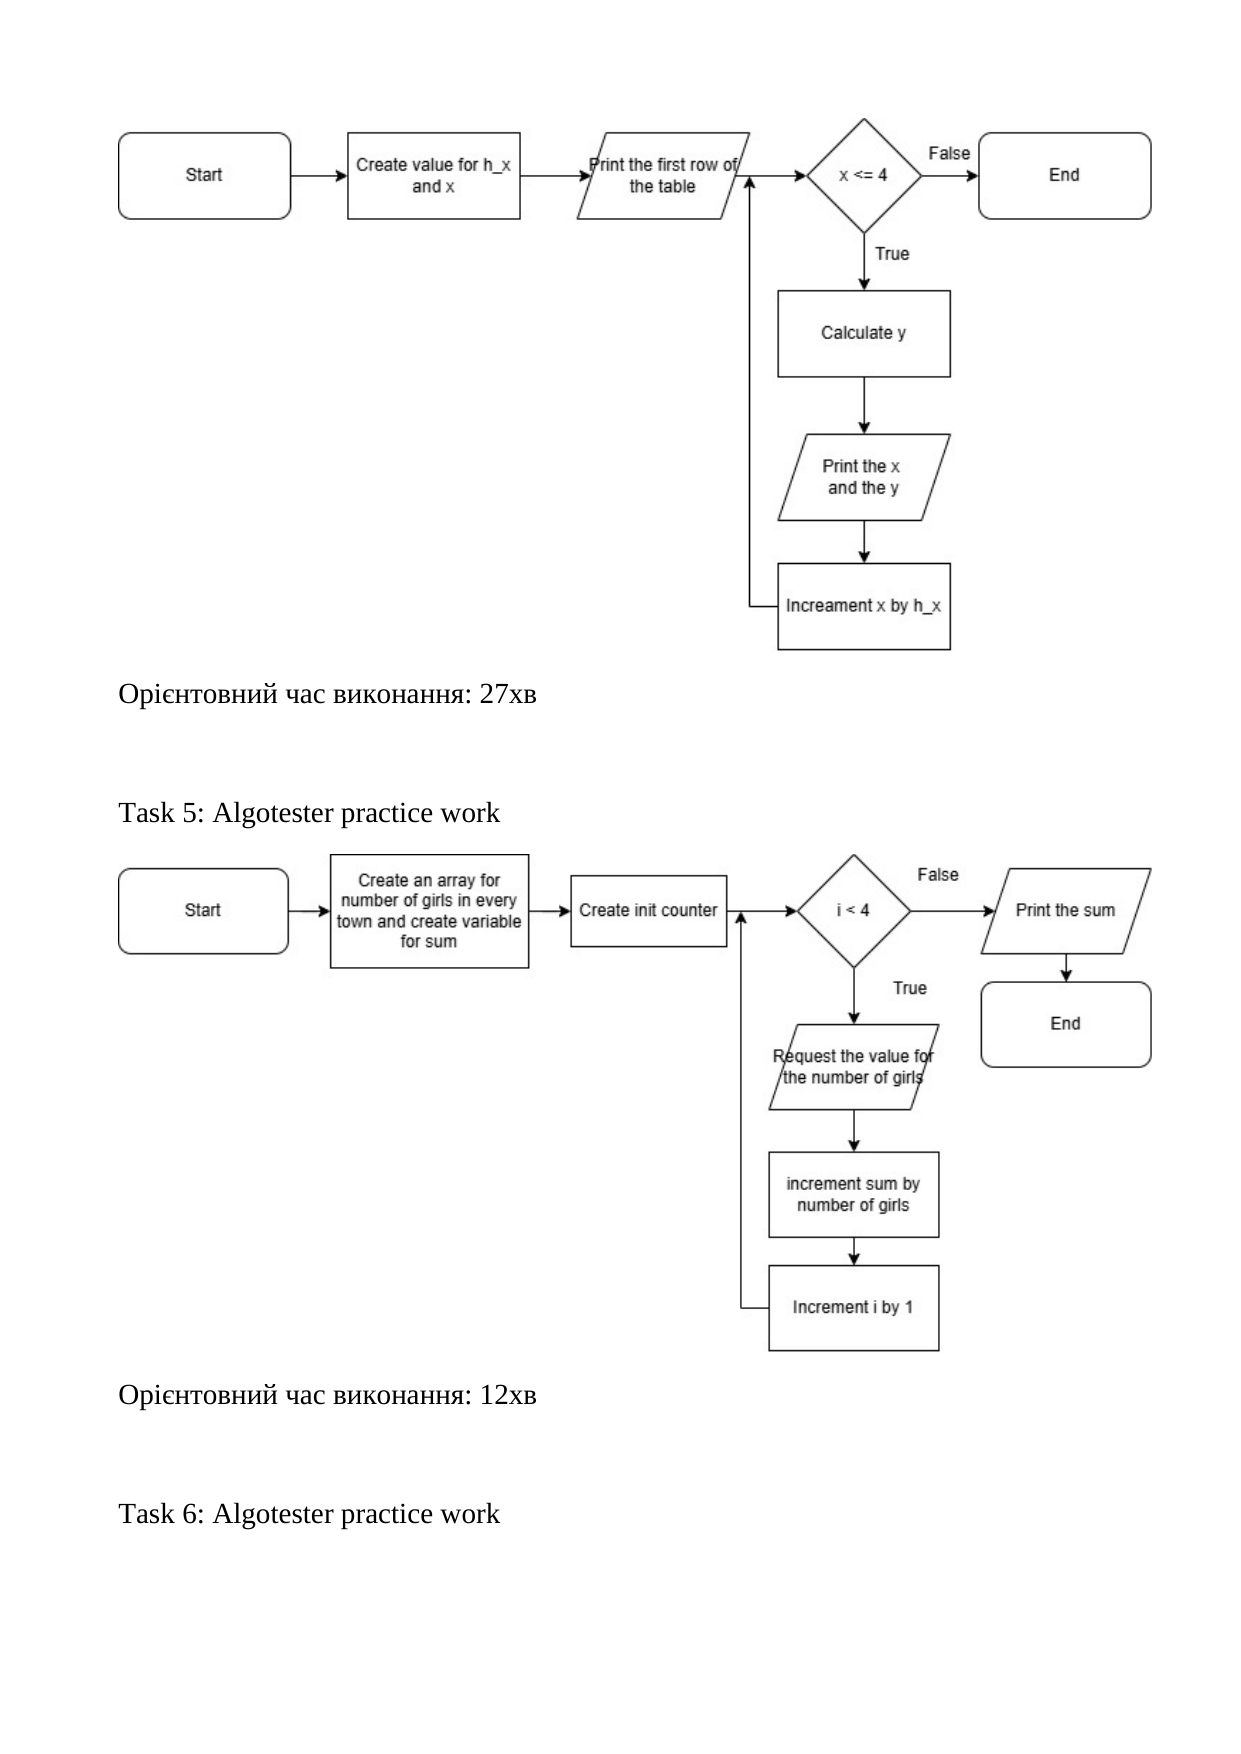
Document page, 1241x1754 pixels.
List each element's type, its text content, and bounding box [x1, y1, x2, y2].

text Орієнтовний час виконання: 27хв [118, 677, 1152, 710]
text Task 6: Algotester practice work [118, 1496, 1152, 1530]
picture [118, 854, 1152, 1353]
text Орієнтовний час виконання: 12хв [118, 1377, 1152, 1411]
picture [118, 118, 1152, 652]
text Task 5: Algotester practice work [118, 795, 1152, 829]
